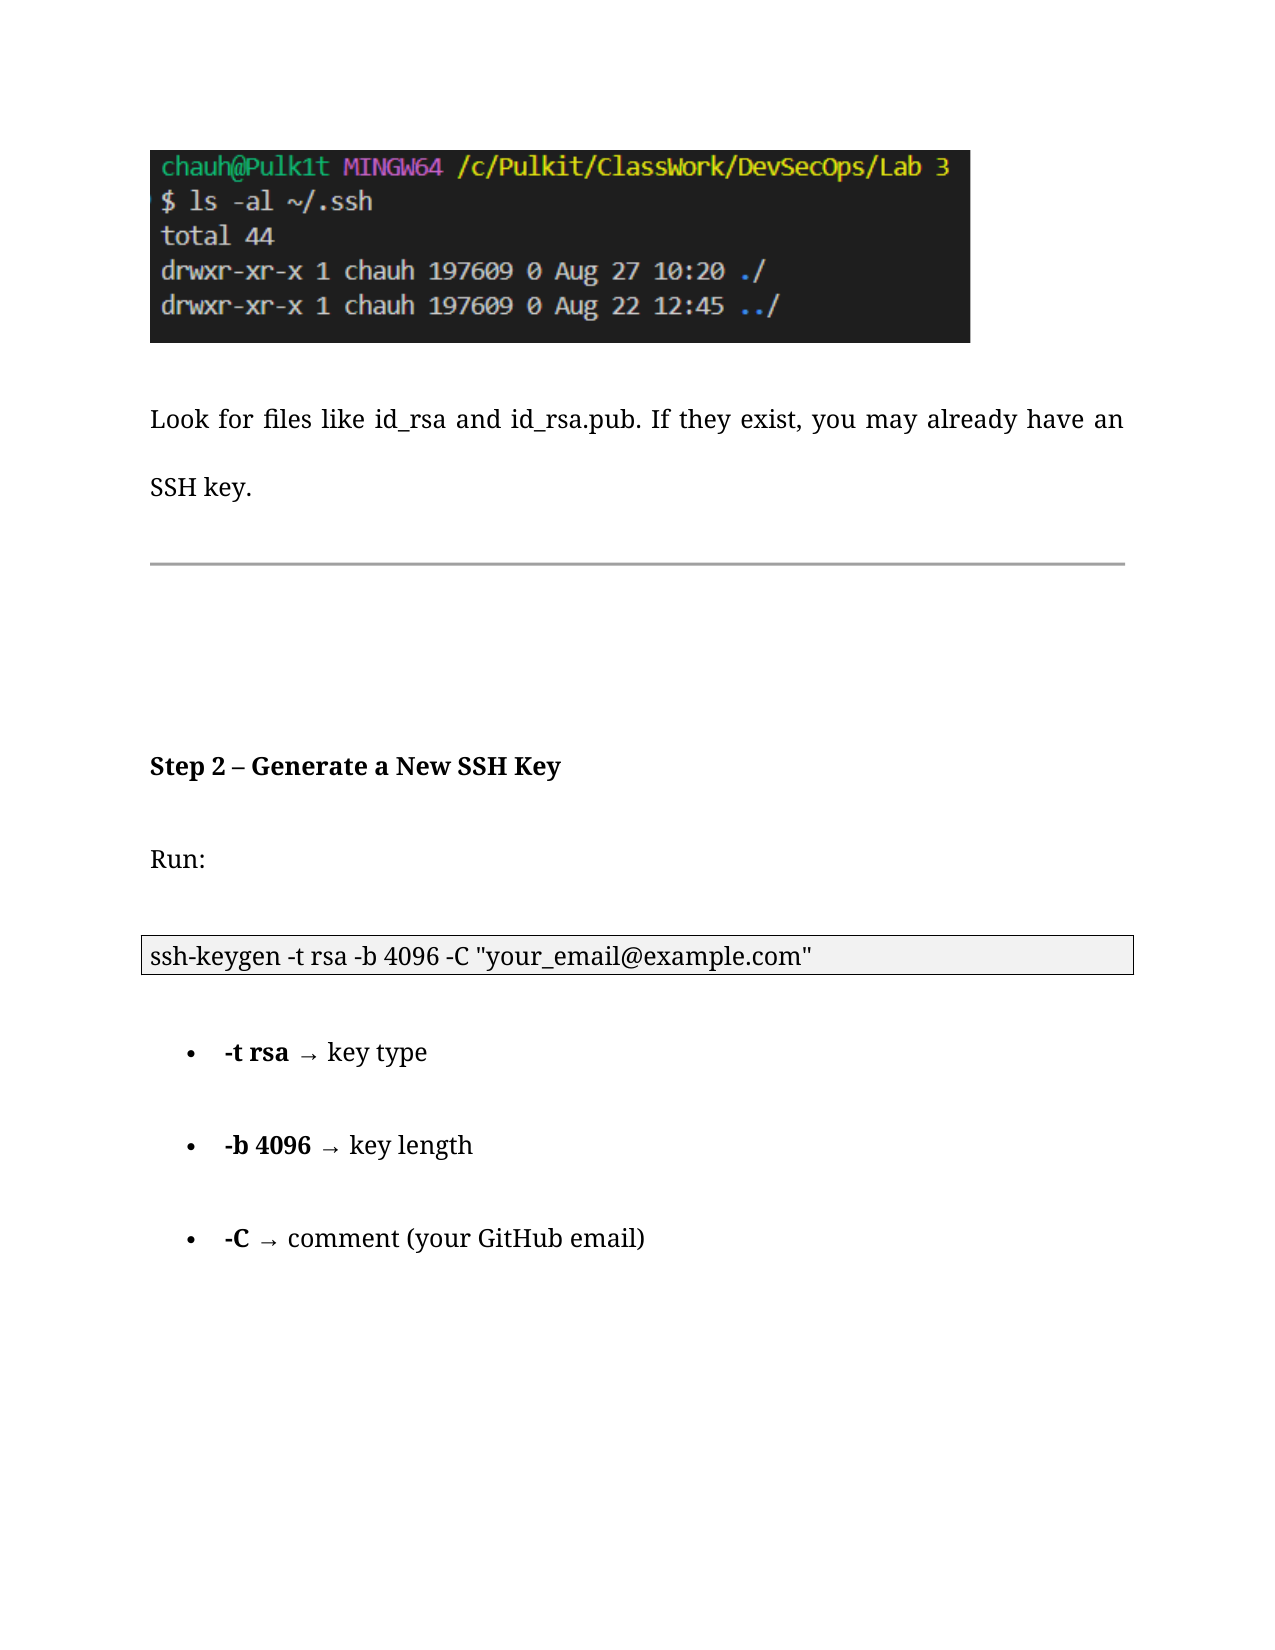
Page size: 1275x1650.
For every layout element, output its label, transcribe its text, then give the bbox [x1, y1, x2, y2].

picture [150, 150, 971, 343]
text Run: [150, 842, 1125, 876]
list -t rsa → key type [187, 1034, 1125, 1068]
list -C → comment (your GitHub email) [187, 1221, 1125, 1255]
list -b 4096 → key length [187, 1127, 1125, 1162]
text Look for files like id_rsa and id_rsa.pub. If they exist, you may already have an SSH key. [150, 401, 1125, 503]
text Step 2 – Generate a New SSH Key [150, 749, 1125, 783]
text ssh-keygen -t rsa -b 4096 -C "your_email@example.com" [142, 936, 1133, 974]
